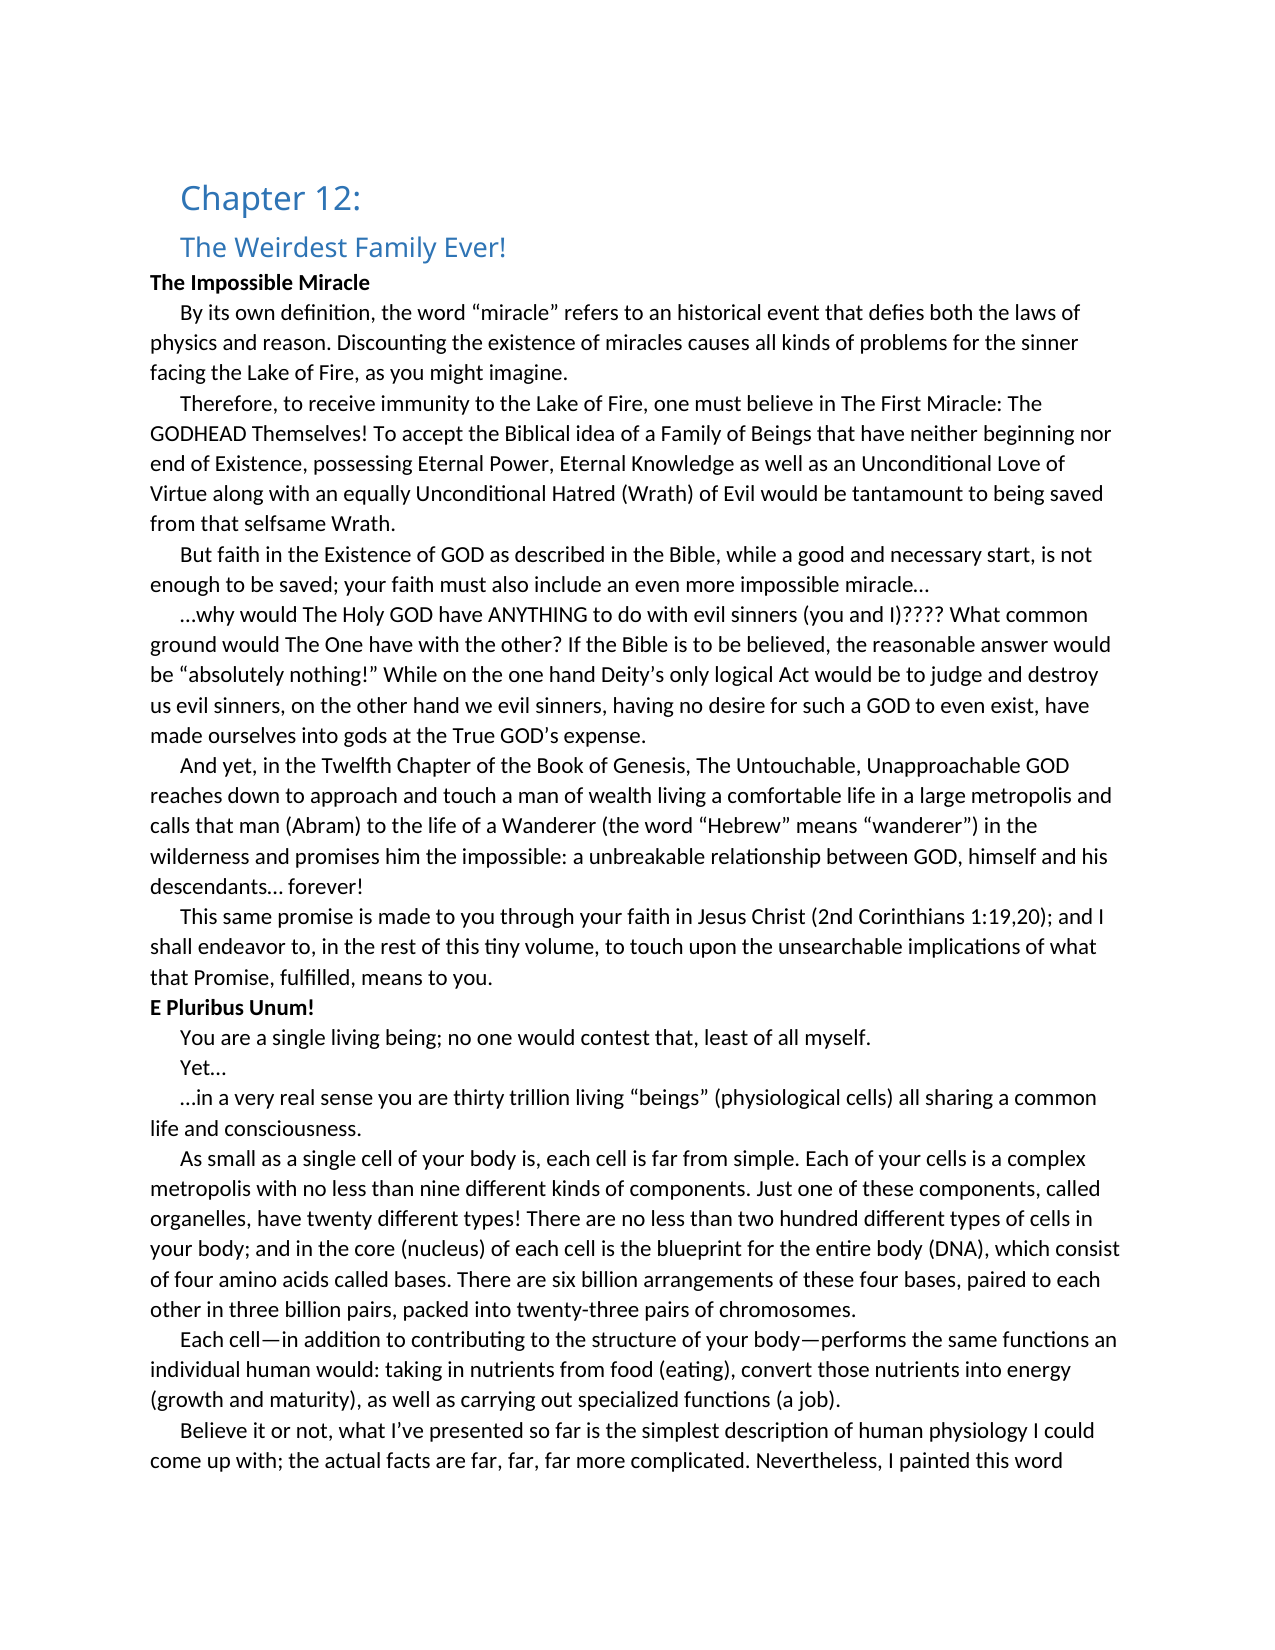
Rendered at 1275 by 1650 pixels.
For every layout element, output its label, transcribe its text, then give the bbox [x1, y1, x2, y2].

text E Pluribus Unum! [150, 993, 1125, 1021]
text This same promise is made to you through your faith in Jesus Christ (2nd Corinthians 1:19,20); and I shall endeavor to, in the rest of this tiny volume, to touch upon the unsearchable implications of what that Promise, fulfilled, means to you. [150, 902, 1125, 991]
text As small as a single cell of your body is, each cell is far from simple. Each of your cells is a complex metropolis with no less than nine different kinds of components. Just one of these components, called organelles, have twenty different types! There are no less than two hundred different types of cells in your body; and in the core (nucleus) of each cell is the blueprint for the entire body (DNA), which consist of four amino acids called bases. There are six billion arrangements of these four bases, paired to each other in three billion pairs, packed into twenty-three pairs of chromosomes. [150, 1144, 1125, 1323]
subtitle Chapter 12: [150, 175, 1125, 220]
text Yet… [150, 1053, 1125, 1081]
text And yet, in the Twelfth Chapter of the Book of Genesis, The Untouchable, Unapproachable GOD reaches down to approach and touch a man of wealth living a comfortable life in a large metropolis and calls that man (Abram) to the life of a Wanderer (the word “Hebrew” means “wanderer”) in the wilderness and promises him the impossible: a unbreakable relationship between GOD, himself and his descendants… forever! [150, 751, 1125, 900]
subtitle The Weirdest Family Ever! [150, 228, 1125, 265]
text Each cell—in addition to contributing to the structure of your body—performs the same functions an individual human would: taking in nutrients from food (eating), convert those nutrients into energy (growth and maturity), as well as carrying out specialized functions (a job). [150, 1325, 1125, 1414]
text Therefore, to receive immunity to the Lake of Fire, one must believe in The First Miracle: The GODHEAD Themselves! To accept the Biblical idea of a Family of Beings that have neither beginning nor end of Existence, possessing Eternal Power, Eternal Knowledge as well as an Unconditional Love of Virtue along with an equally Unconditional Hatred (Wrath) of Evil would be tantamount to being saved from that selfsame Wrath. [150, 389, 1125, 538]
text You are a single living being; no one would contest that, least of all myself. [150, 1023, 1125, 1051]
text But faith in the Existence of GOD as described in the Bible, while a good and necessary start, is not enough to be saved; your faith must also include an even more impossible miracle… [150, 540, 1125, 598]
text …in a very real sense you are thirty trillion living “beings” (physiological cells) all sharing a common life and consciousness. [150, 1083, 1125, 1142]
text By its own definition, the word “miracle” refers to an historical event that defies both the laws of physics and reason. Discounting the existence of miracles causes all kinds of problems for the sinner facing the Lake of Fire, as you might imagine. [150, 298, 1125, 387]
text …why would The Holy GOD have ANYTHING to do with evil sinners (you and I)???? What common ground would The One have with the other? If the Bible is to be believed, the reasonable answer would be “absolutely nothing!” While on the one hand Deity’s only logical Act would be to judge and destroy us evil sinners, on the other hand we evil sinners, having no desire for such a GOD to even exist, have made ourselves into gods at the True GOD’s expense. [150, 600, 1125, 749]
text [150, 1416, 1125, 1474]
text The Impossible Miracle [150, 268, 1125, 296]
